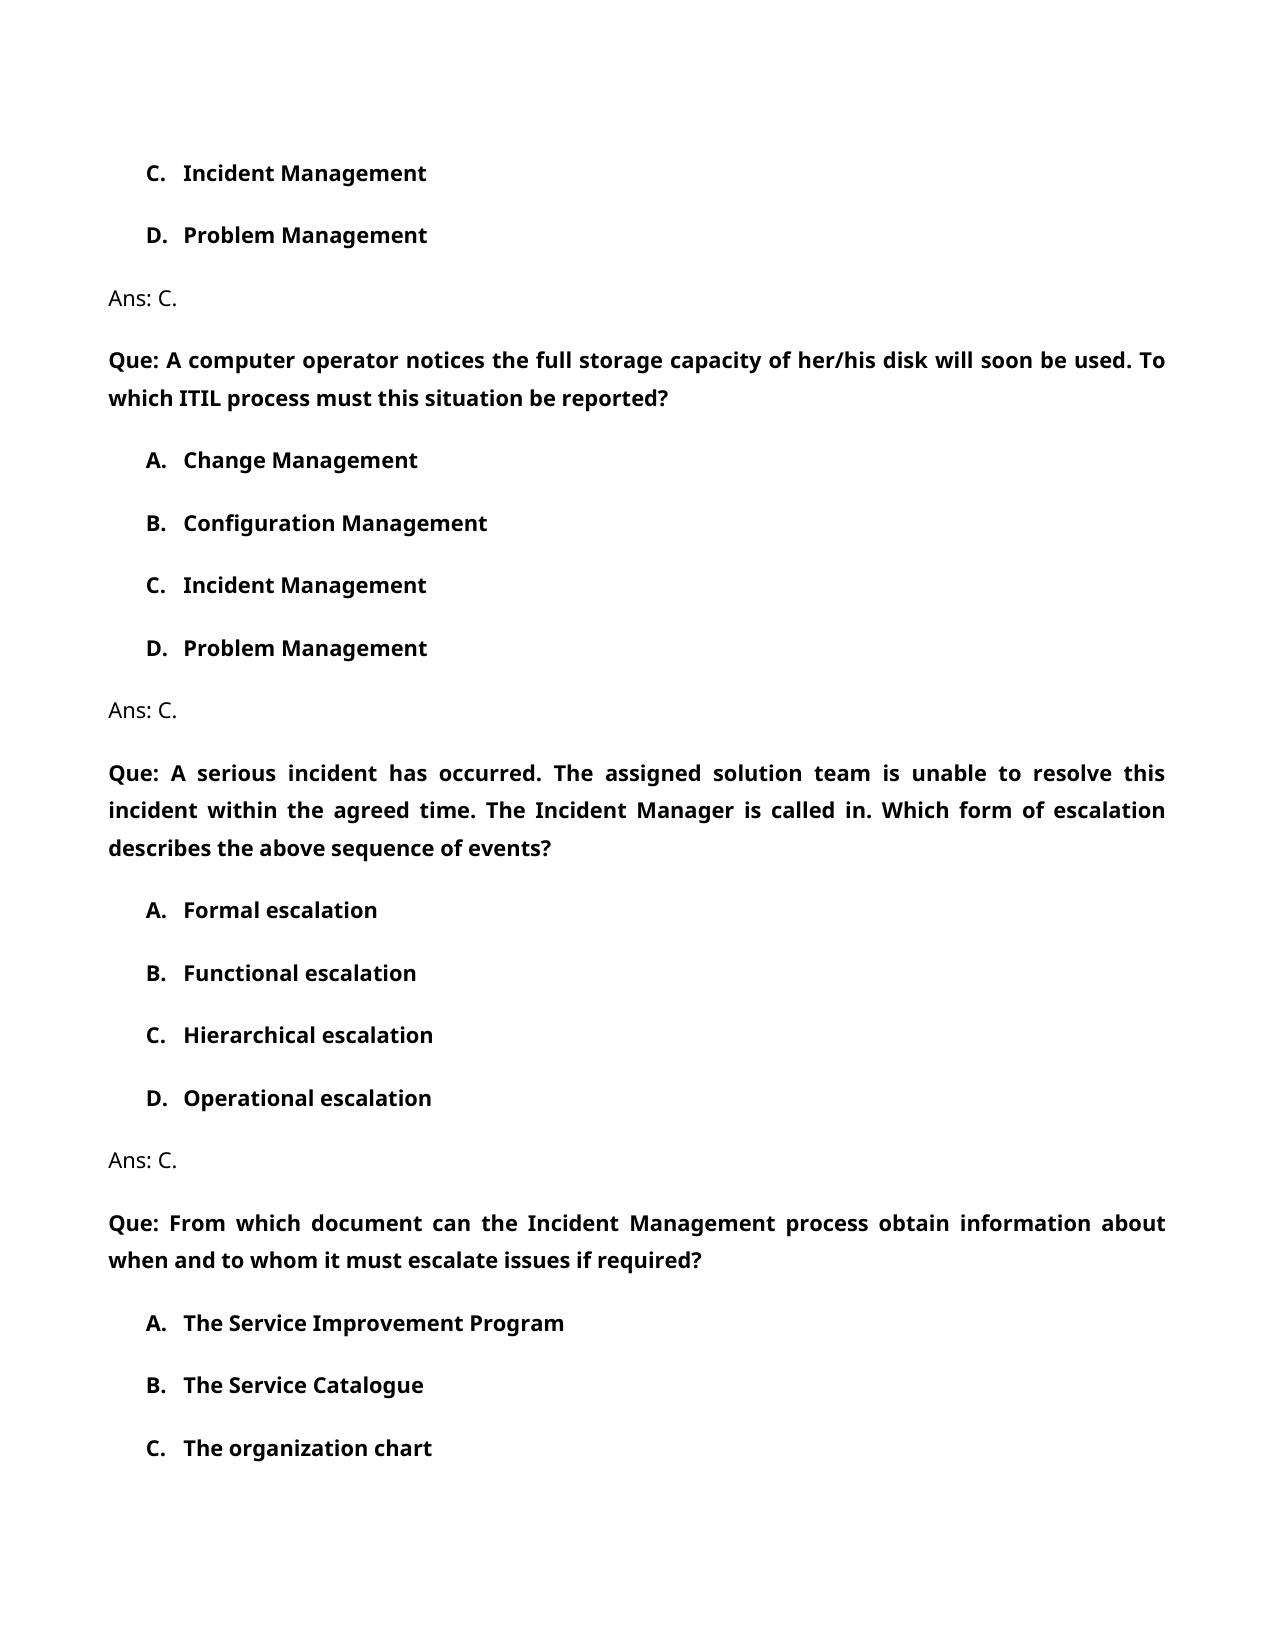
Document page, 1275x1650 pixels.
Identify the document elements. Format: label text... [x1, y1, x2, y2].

list Hierarchical escalation [146, 1012, 1167, 1050]
list The Service Catalogue [146, 1362, 1167, 1400]
list Formal escalation [146, 887, 1167, 925]
list Functional escalation [146, 950, 1167, 987]
list Incident Management [146, 150, 1167, 187]
text Que: From which document can the Incident Management process obtain information about when and to whom it must escalate issues if required? [108, 1200, 1167, 1275]
text Ans: C. [108, 687, 1167, 725]
text Ans: C. [108, 1137, 1167, 1175]
list Configuration Management [146, 500, 1167, 537]
text Que: A computer operator notices the full storage capacity of her/his disk will soon be used. To which ITIL process must this situation be reported? [108, 337, 1167, 412]
list Operational escalation [146, 1075, 1167, 1112]
list The Service Improvement Program [146, 1300, 1167, 1337]
list Incident Management [146, 562, 1167, 600]
list Change Management [146, 437, 1167, 475]
list The organization chart [146, 1425, 1167, 1462]
text Ans: C. [108, 275, 1167, 312]
list Problem Management [146, 212, 1167, 250]
list Problem Management [146, 625, 1167, 662]
text Que: A serious incident has occurred. The assigned solution team is unable to resolve this incident within the agreed time. The Incident Manager is called in. Which form of escalation describes the above sequence of events? [108, 750, 1167, 862]
